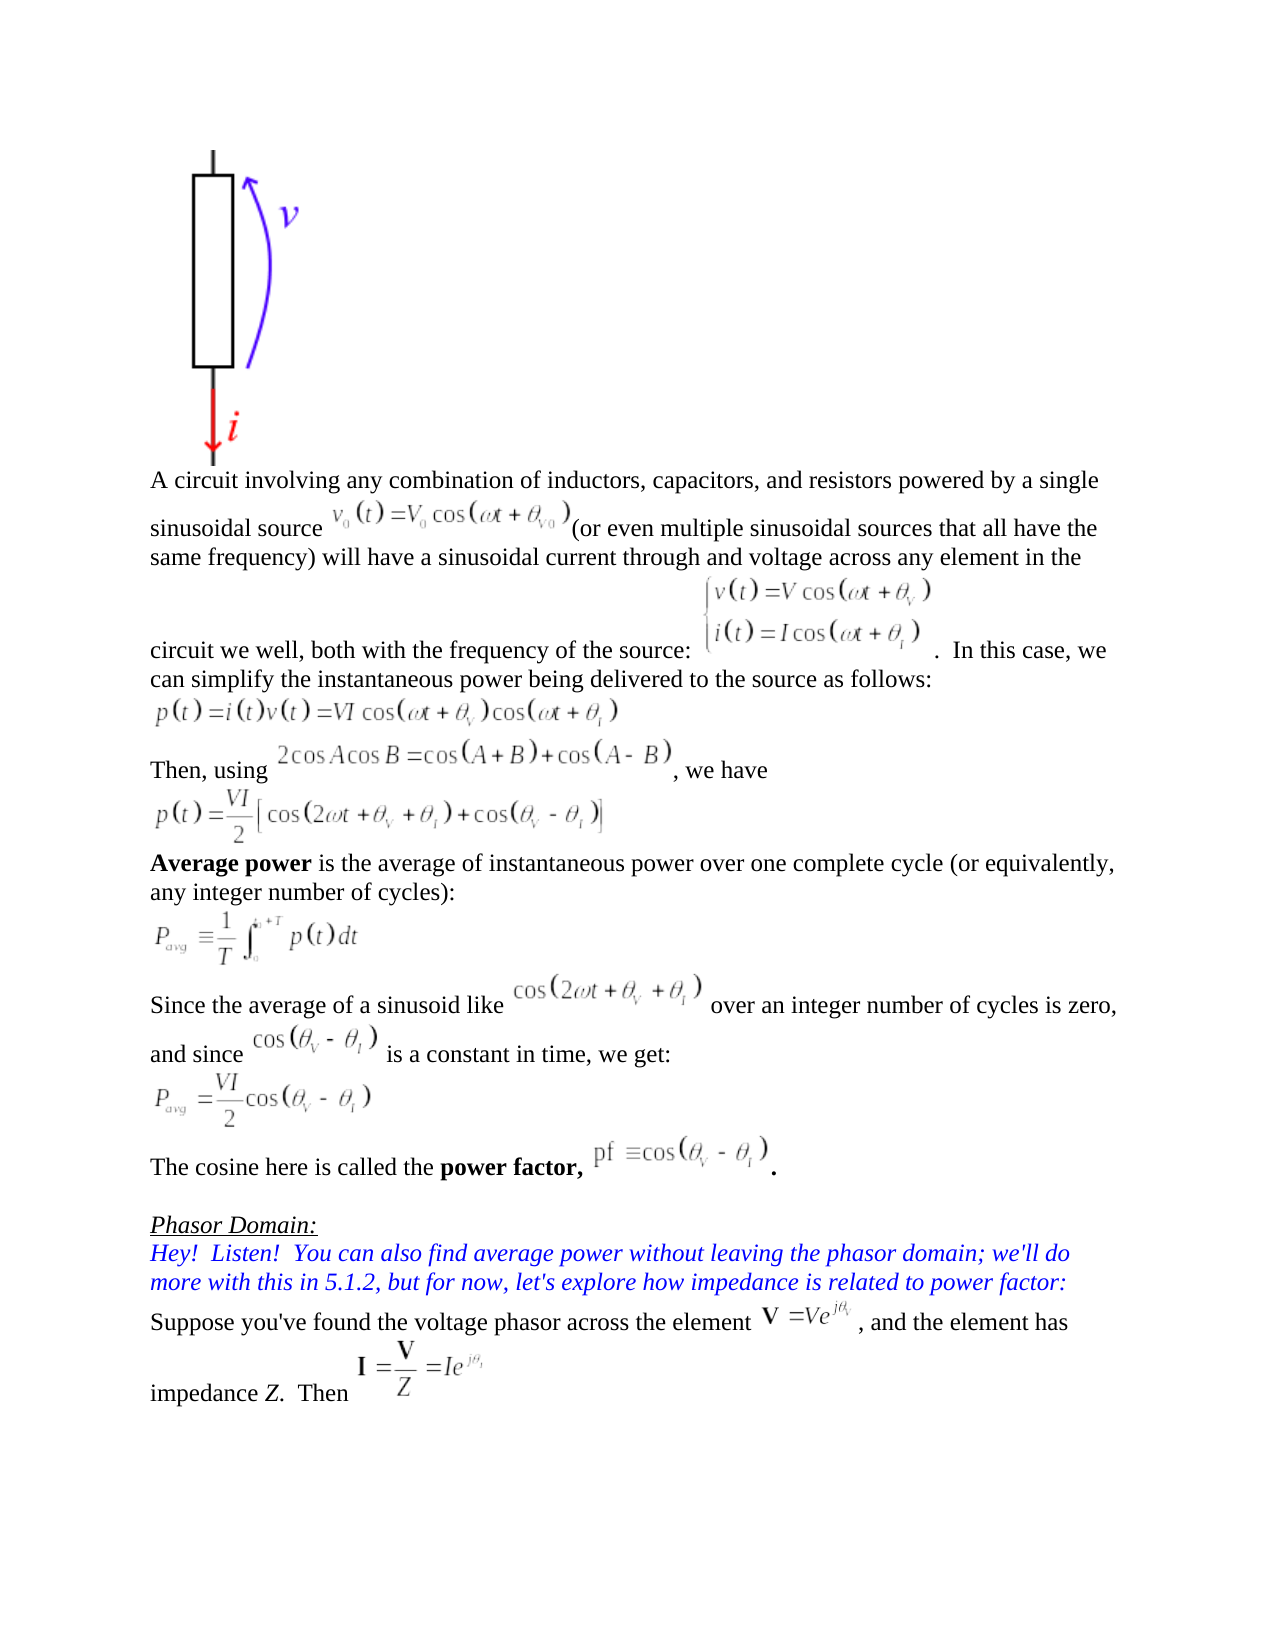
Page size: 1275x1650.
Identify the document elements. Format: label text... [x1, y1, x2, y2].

text Hey! Listen! You can also find average power without leaving the phasor domain; we'll do more with this in 5.1.2, but for now, let's explore how impedance is related to power factor: [150, 1238, 1125, 1296]
text Average power is the average of instantaneous power over one complete cycle (or equivalently, any integer number of cycles): [150, 848, 1125, 905]
text Suppose you've found the voltage phasor across the element , and the element has impedance Z. Then [150, 1296, 1125, 1407]
text A circuit involving any combination of inductors, capacitors, and resistors powered by a single sinusoidal source (or even multiple sinusoidal sources that all have the same frequency) will have a sinusoidal current through and voltage across any element in the circuit we well, both with the frequency of the source: . In this case, we can simplify the instantaneous power being delivered to the source as follows: [150, 466, 1125, 692]
text Phasor Domain: [150, 1210, 1125, 1238]
picture [150, 150, 316, 466]
text Then, using , we have [150, 734, 1125, 784]
text Since the average of a sinusoid like over an integer number of cycles is zero, and since is a constant in time, we get: [150, 969, 1125, 1068]
text The cosine here is called the power factor, . [150, 1132, 1125, 1181]
